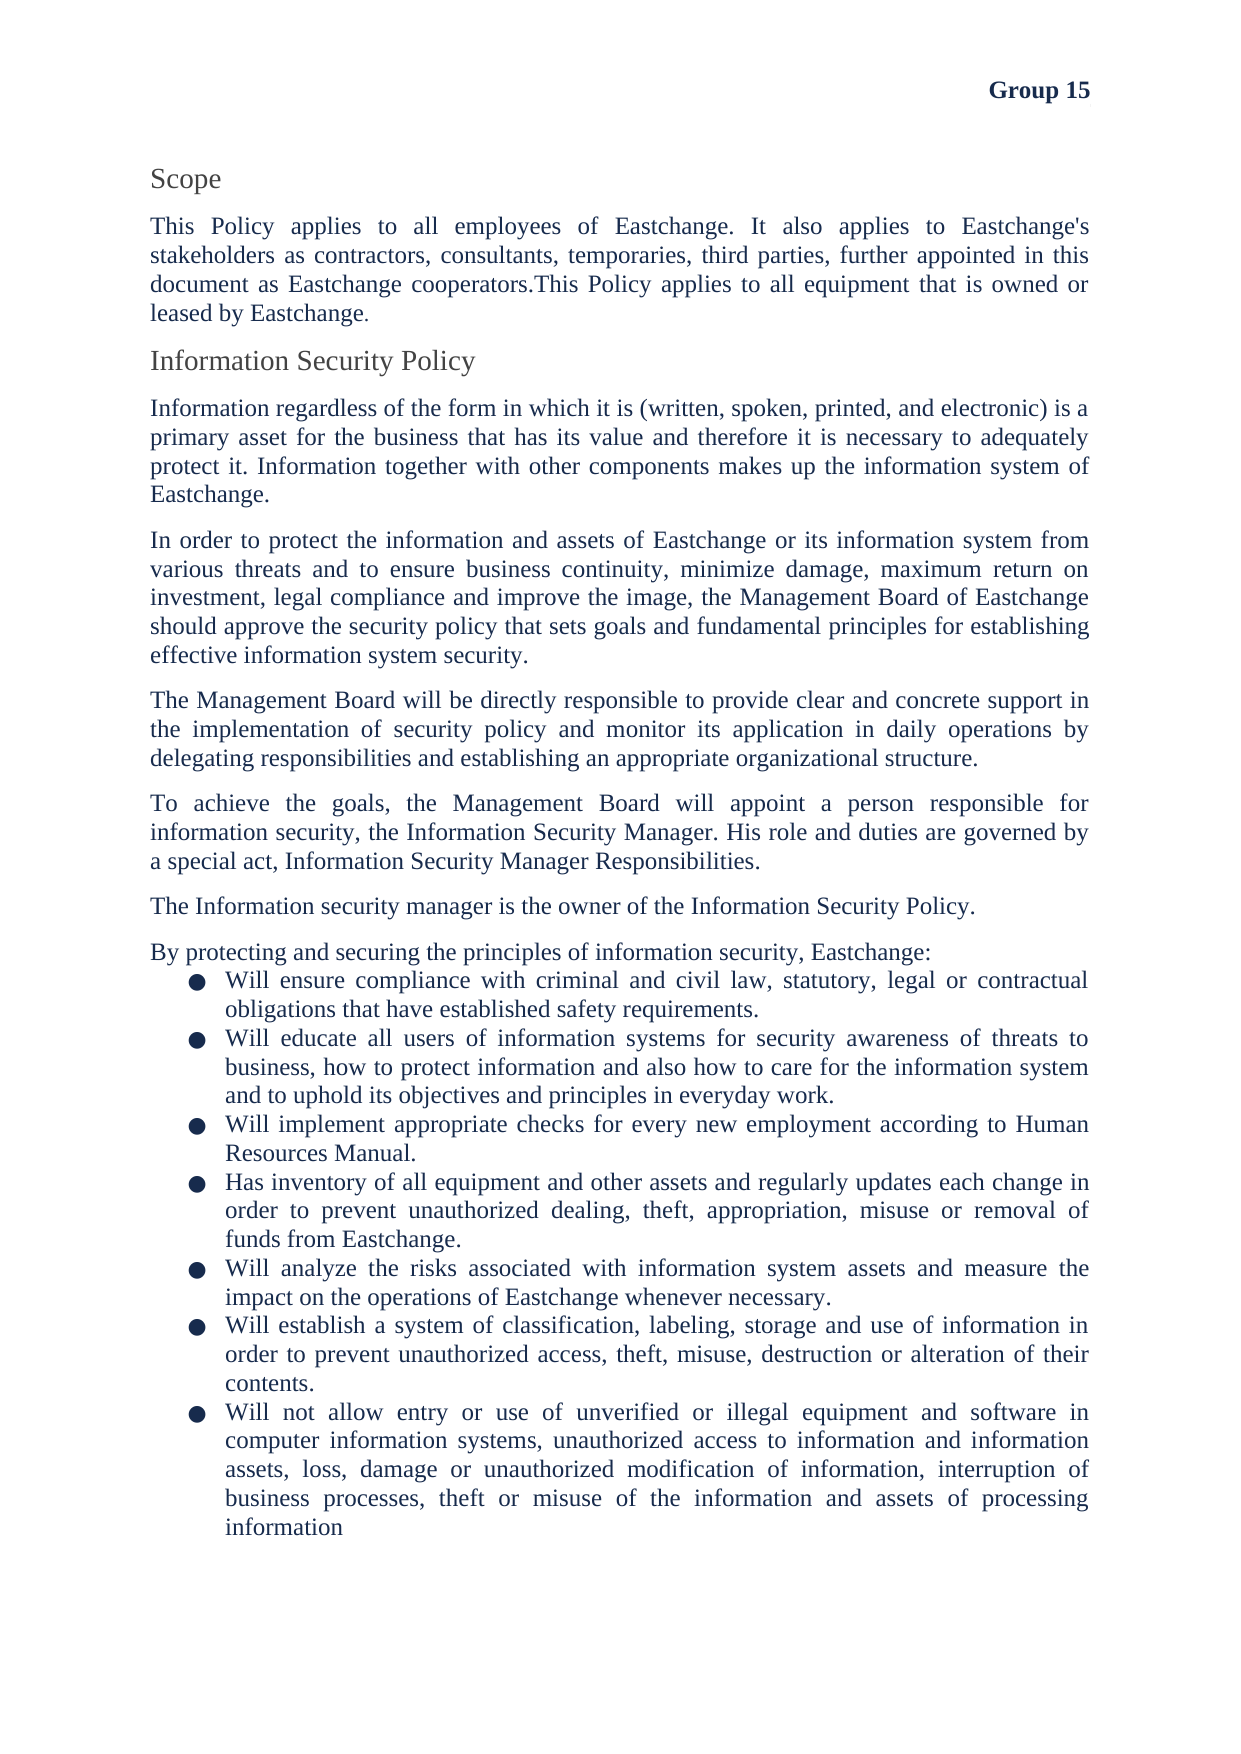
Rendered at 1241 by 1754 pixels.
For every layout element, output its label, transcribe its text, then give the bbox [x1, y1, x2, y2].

list Will educate all users of information systems for security awareness of threats to business, how to protect information and also how to care for the information system and to uphold its objectives and principles in everyday work. [187, 1023, 1090, 1109]
text In order to protect the information and assets of Eastchange or its information system from various threats and to ensure business continuity, minimize damage, maximum return on investment, legal compliance and improve the image, the Management Board of Eastchange should approve the security policy that sets goals and fundamental principles for establishing effective information system security. [150, 525, 1090, 669]
subtitle Information Security Policy [150, 343, 1090, 377]
list Will establish a system of classification, labeling, storage and use of information in order to prevent unauthorized access, theft, misuse, destruction or alteration of their contents. [187, 1310, 1090, 1397]
subtitle Scope [150, 161, 1090, 195]
list Will implement appropriate checks for every new employment according to Human Resources Manual. [187, 1109, 1090, 1167]
text By protecting and securing the principles of information security, Eastchange: [150, 937, 1090, 965]
list Will not allow entry or use of unverified or illegal equipment and software in computer information systems, unauthorized access to information and information assets, loss, damage or unauthorized modification of information, interruption of business processes, theft or misuse of the information and assets of processing information [187, 1397, 1090, 1540]
list Will analyze the risks associated with information system assets and measure the impact on the operations of Eastchange whenever necessary. [187, 1253, 1090, 1310]
text The Management Board will be directly responsible to provide clear and concrete support in the implementation of security policy and monitor its application in daily operations by delegating responsibilities and establishing an appropriate organizational structure. [150, 685, 1090, 772]
list Has inventory of all equipment and other assets and regularly updates each change in order to prevent unauthorized dealing, theft, appropriation, misuse or removal of funds from Eastchange. [187, 1167, 1090, 1253]
text Information regardless of the form in which it is (written, spoken, printed, and electronic) is a primary asset for the business that has its value and therefore it is necessary to adequately protect it. Information together with other components makes up the information system of Eastchange. [150, 393, 1090, 508]
text The Information security manager is the owner of the Information Security Policy. [150, 891, 1090, 920]
text To achieve the goals, the Management Board will appoint a person responsible for information security, the Information Security Manager. His role and duties are governed by a special act, Information Security Manager Responsibilities. [150, 788, 1090, 874]
text This Policy applies to all employees of Eastchange. It also applies to Eastchange's stakeholders as contractors, consultants, temporaries, third parties, further appointed in this document as Eastchange cooperators.This Policy applies to all equipment that is owned or leased by Eastchange. [150, 211, 1090, 326]
list Will ensure compliance with criminal and civil law, statutory, legal or contractual obligations that have established safety requirements. [187, 965, 1090, 1023]
